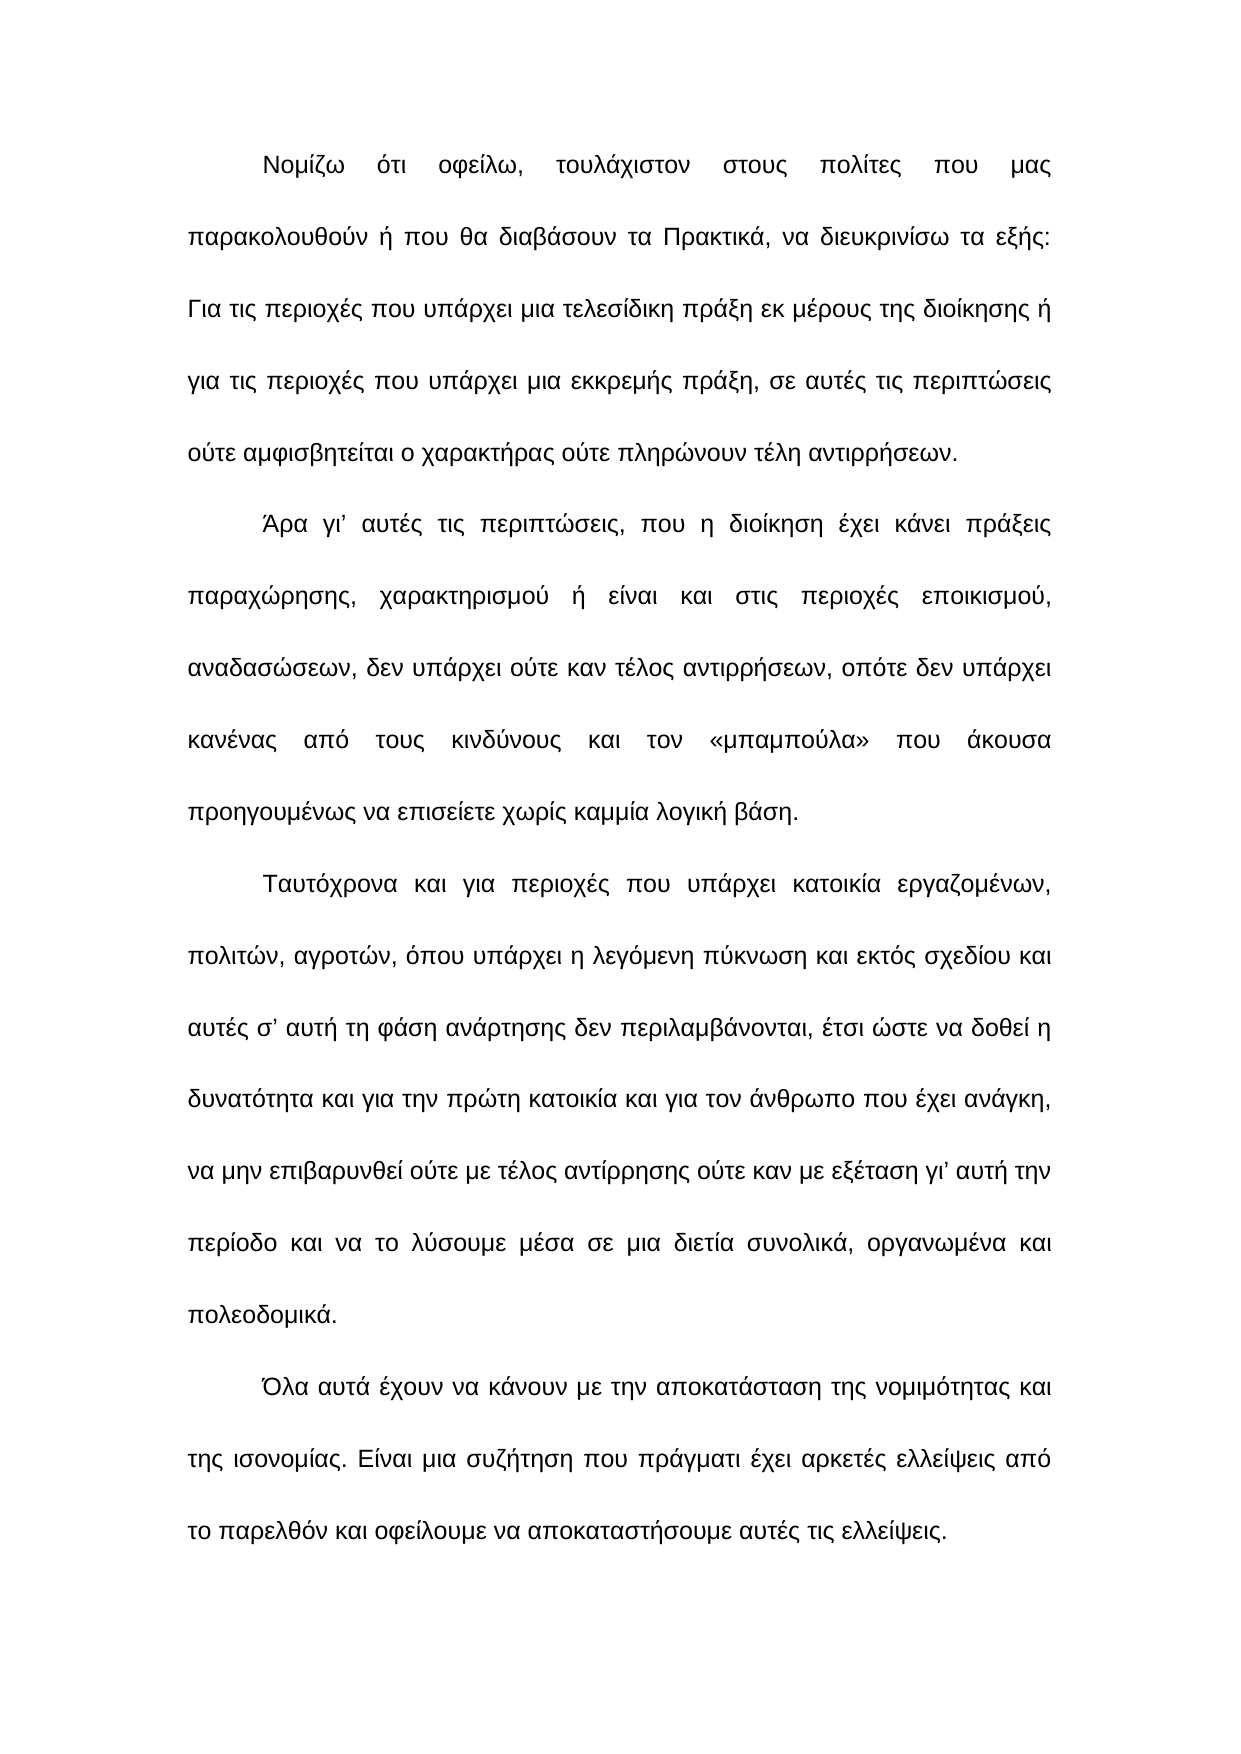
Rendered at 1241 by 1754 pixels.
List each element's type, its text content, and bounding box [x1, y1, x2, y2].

text Άρα γι’ αυτές τις περιπτώσεις, που η διοίκηση έχει κάνει πράξεις παραχώρησης, χαρακτηρισμού ή είναι και στις περιοχές εποικισμού, αναδασώσεων, δεν υπάρχει ούτε καν τέλος αντιρρήσεων, οπότε δεν υπάρχει κανένας από τους κινδύνους και τον «μπαμπούλα» που άκουσα προηγουμένως να επισείετε χωρίς καμμία λογική βάση. [187, 509, 1053, 826]
text Ταυτόχρονα και για περιοχές που υπάρχει κατοικία εργαζομένων, πολιτών, αγροτών, όπου υπάρχει η λεγόμενη πύκνωση και εκτός σχεδίου και αυτές σ’ αυτή τη φάση ανάρτησης δεν περιλαμβάνονται, έτσι ώστε να δοθεί η δυνατότητα και για την πρώτη κατοικία και για τον άνθρωπο που έχει ανάγκη, να μην επιβαρυνθεί ούτε με τέλος αντίρρησης ούτε καν με εξέταση γι’ αυτή την περίοδο και να το λύσουμε μέσα σε μια διετία συνολικά, οργανωμένα και πολεοδομικά. [187, 869, 1053, 1329]
text Όλα αυτά έχουν να κάνουν με την αποκατάσταση της νομιμότητας και της ισονομίας. Είναι μια συζήτηση που πράγματι έχει αρκετές ελλείψεις από το παρελθόν και οφείλουμε να αποκαταστήσουμε αυτές τις ελλείψεις. [187, 1372, 1053, 1544]
text Νομίζω ότι οφείλω, τουλάχιστον στους πολίτες που μας παρακολουθούν ή που θα διαβάσουν τα Πρακτικά, να διευκρινίσω τα εξής: Για τις περιοχές που υπάρχει μια τελεσίδικη πράξη εκ μέρους της διοίκησης ή για τις περιοχές που υπάρχει μια εκκρεμής πράξη, σε αυτές τις περιπτώσεις ούτε αμφισβητείται ο χαρακτήρας ούτε πληρώνουν τέλη αντιρρήσεων. [187, 150, 1053, 466]
